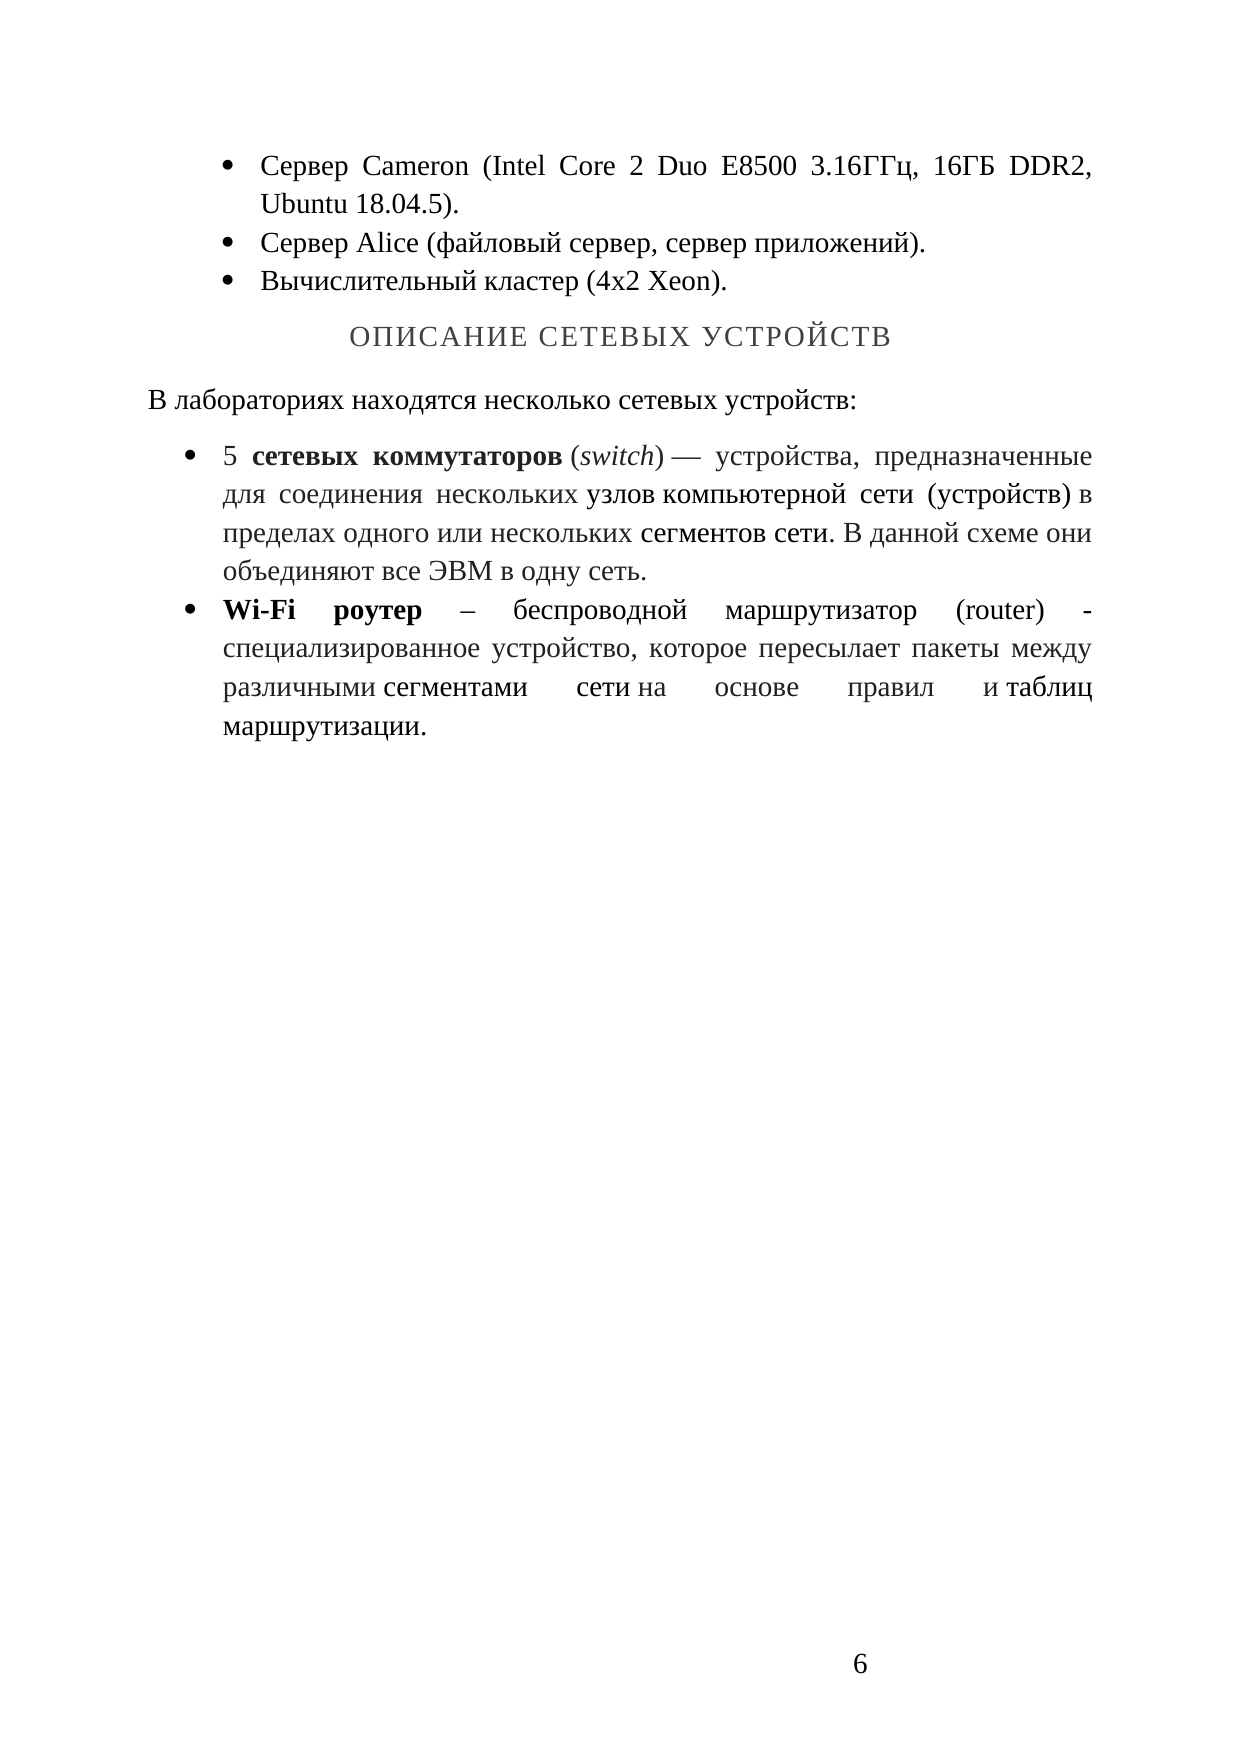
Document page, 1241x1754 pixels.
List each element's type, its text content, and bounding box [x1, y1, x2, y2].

list Вычислительный кластер (4x2 Xeon). [223, 263, 1092, 297]
text В лабораториях находятся несколько сетевых устройств: [148, 382, 1092, 416]
list Сервер Cameron (Intel Core 2 Duo E8500 3.16ГГц, 16ГБ DDR2, Ubuntu 18.04.5). [223, 148, 1092, 220]
list 5 сетевых коммутаторов (switch) — устройства, предназначенные для соединения нескольких узлов компьютерной сети (устройств) в пределах одного или нескольких сегментов сети. В данной схеме они объединяют все ЭВМ в одну сеть. [185, 438, 1092, 587]
subtitle Описание сетевых устройств [148, 319, 1092, 352]
list Wi-Fi роутер – беспроводной маршрутизатор (router) - специализированное устройство, которое пересылает пакеты между различными сегментами сети на основе правил и таблиц маршрутизации. [185, 592, 1092, 741]
list Сервер Alice (файловый сервер, сервер приложений). [223, 225, 1092, 258]
